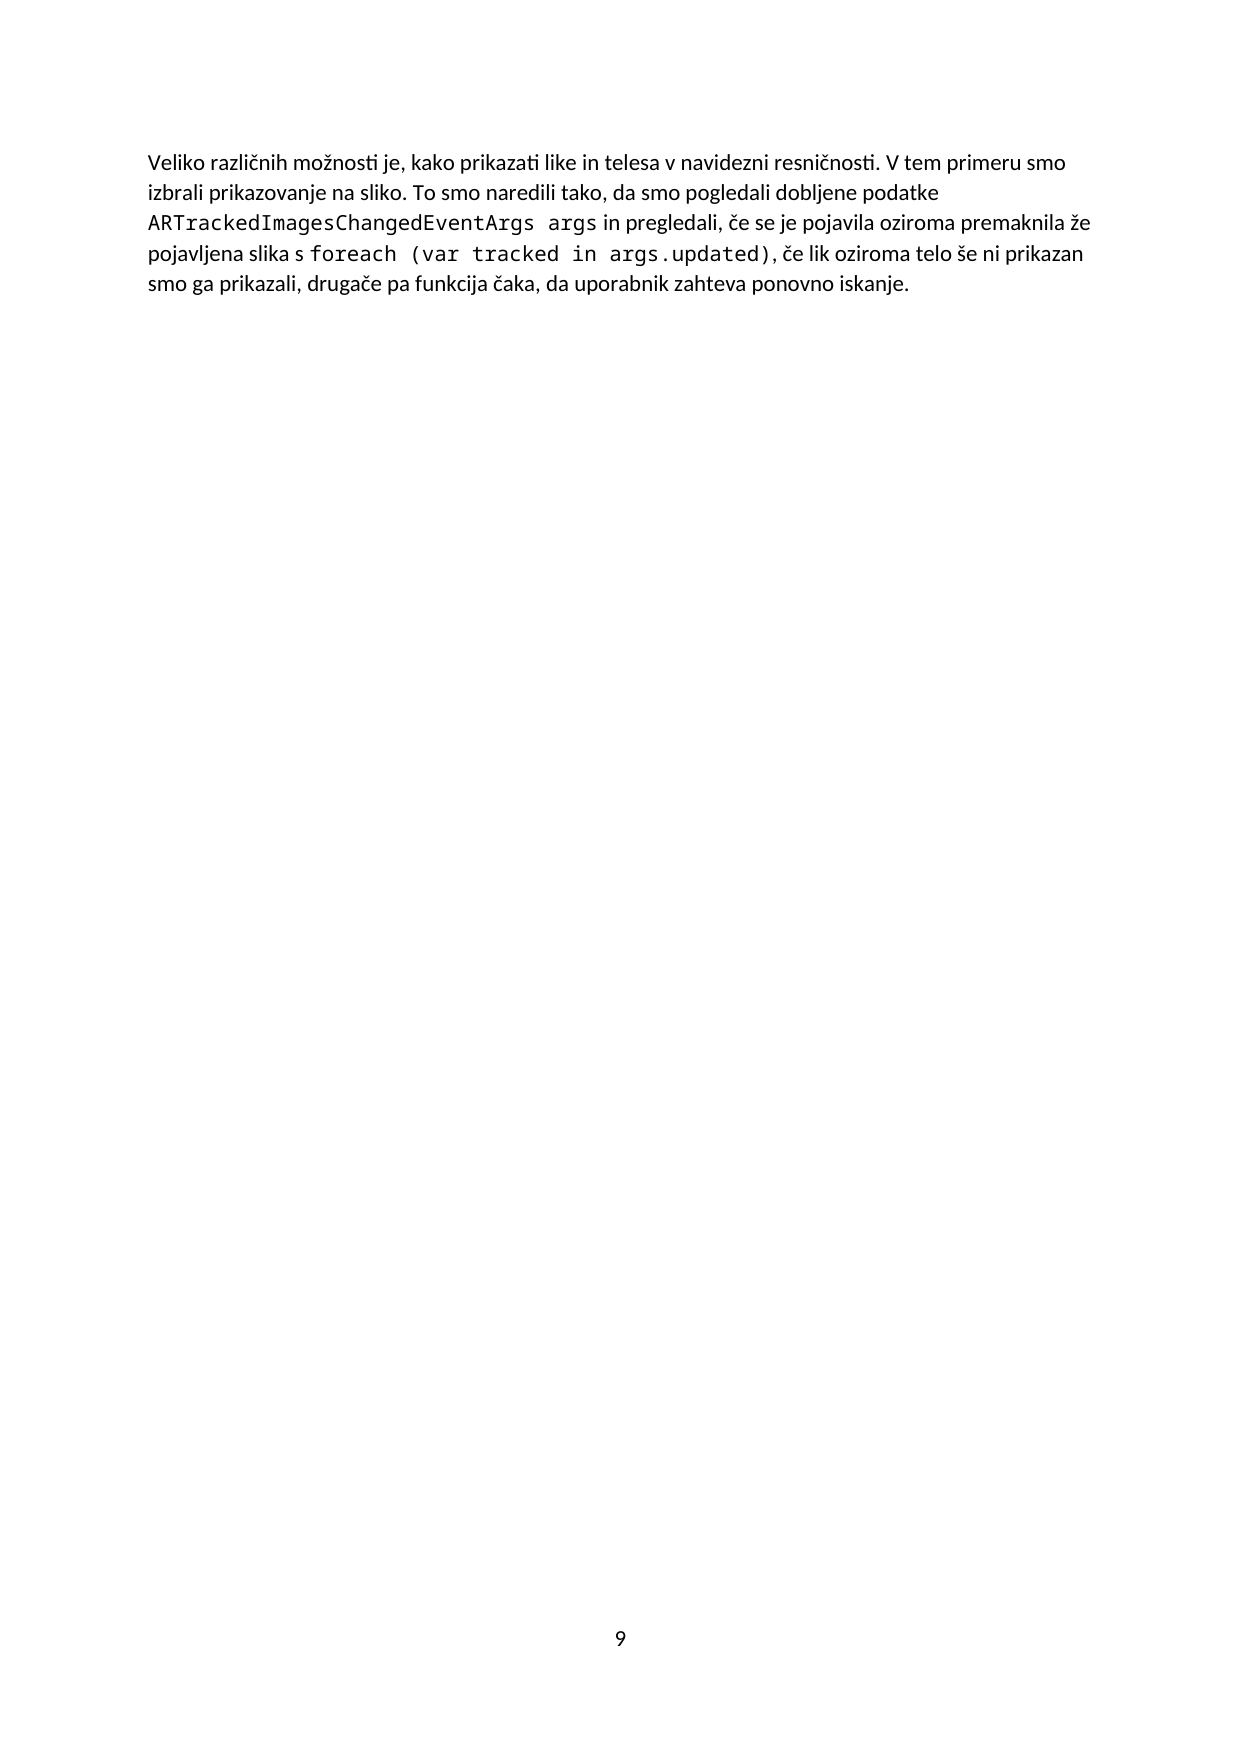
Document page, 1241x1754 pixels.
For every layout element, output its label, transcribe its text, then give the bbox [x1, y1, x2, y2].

text Veliko različnih možnosti je, kako prikazati like in telesa v navidezni resničnosti. V tem primeru smo izbrali prikazovanje na sliko. To smo naredili tako, da smo pogledali dobljene podatke ARTrackedImagesChangedEventArgs args in pregledali, če se je pojavila oziroma premaknila že pojavljena slika s foreach (var tracked in args.updated), če lik oziroma telo še ni prikazan smo ga prikazali, drugače pa funkcija čaka, da uporabnik zahteva ponovno iskanje. [148, 148, 1093, 297]
